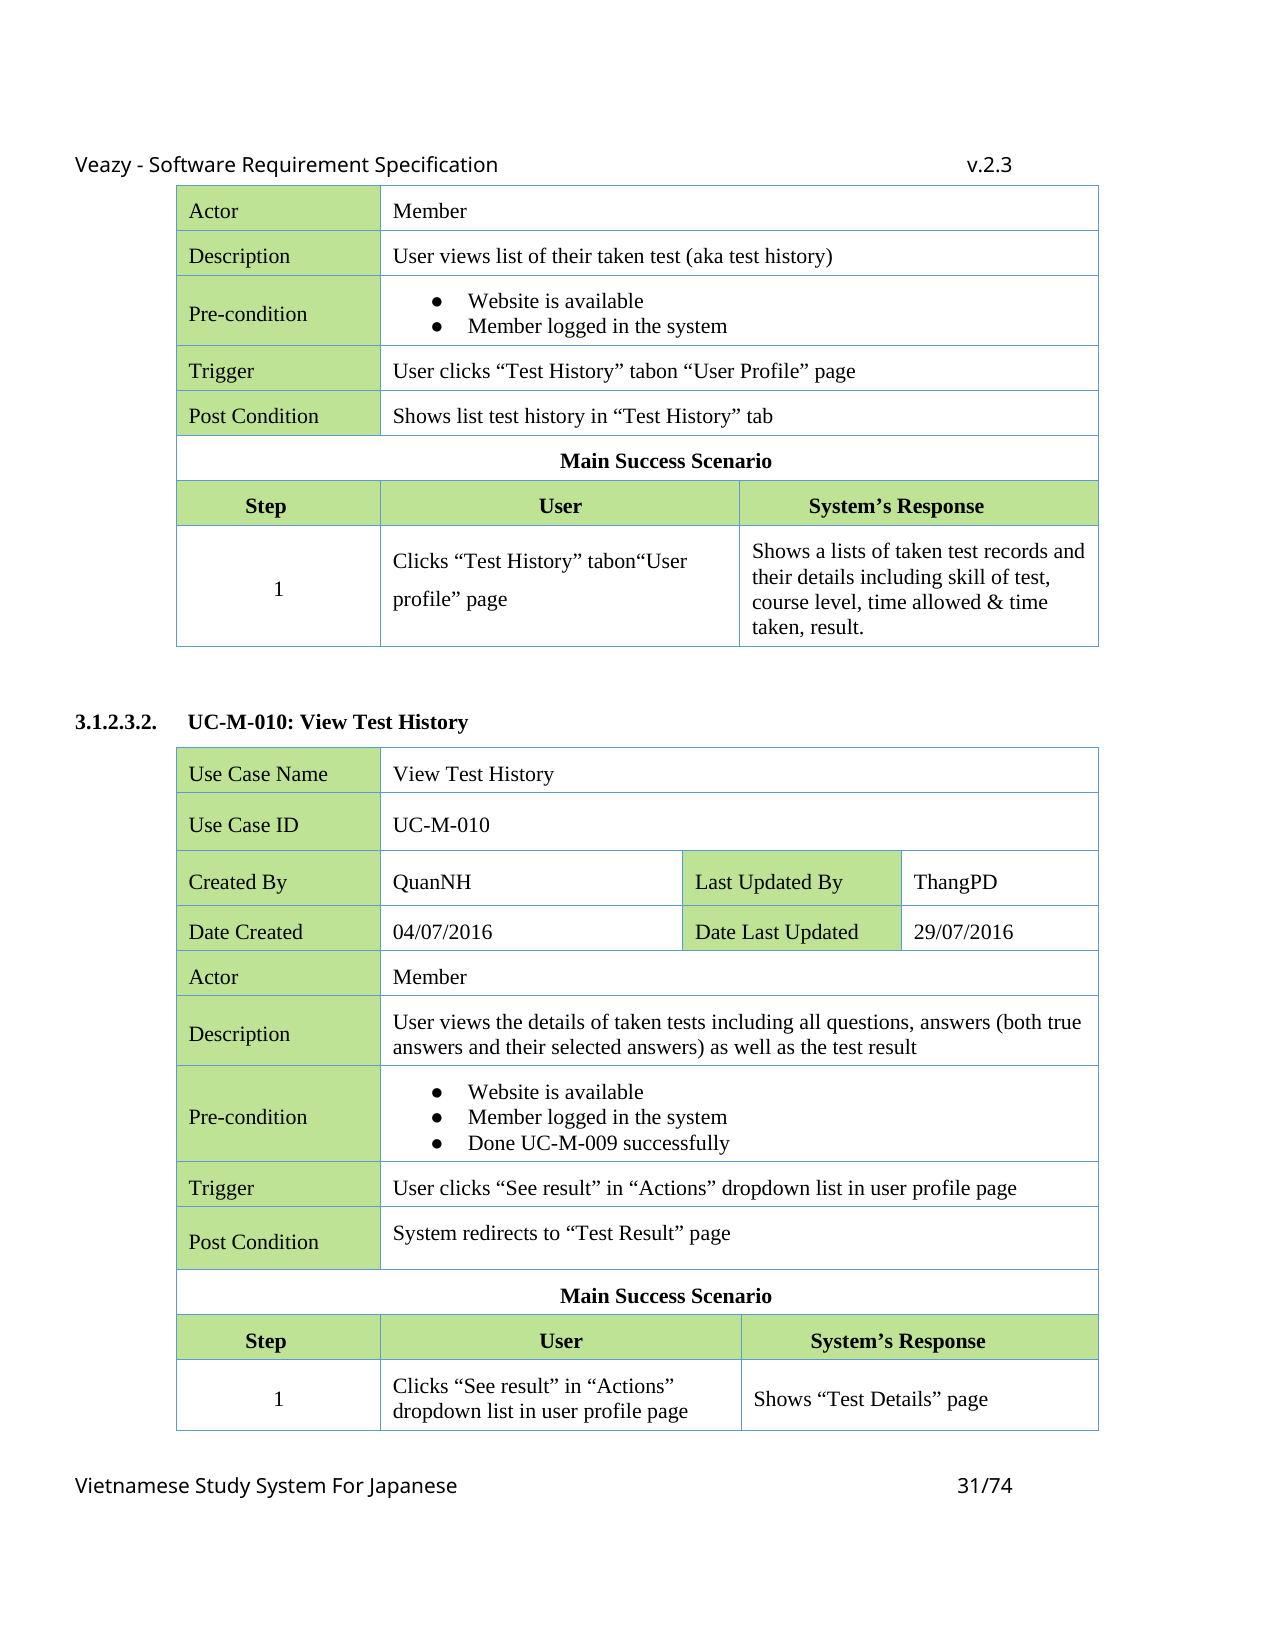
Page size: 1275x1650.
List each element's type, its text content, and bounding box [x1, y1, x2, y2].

table_cell User views list of their taken test (aka test history) [381, 231, 1098, 275]
table_cell Main Success Scenario [177, 1270, 1098, 1314]
table_cell User clicks “Test History” tabon “User Profile” page [381, 346, 1098, 390]
table_cell Step [177, 1315, 380, 1359]
table_cell System’s Response [740, 481, 1098, 525]
table_header View Test History [381, 748, 1098, 792]
table_cell Pre-condition [177, 276, 380, 345]
table_cell UC-M-010 [381, 793, 1098, 850]
table_cell 29/07/2016 [902, 906, 1098, 950]
table_cell Actor [177, 951, 380, 995]
table_cell QuanNH [381, 851, 682, 905]
table_cell User clicks “See result” in “Actions” dropdown list in user profile page [381, 1162, 1098, 1206]
table_cell Trigger [177, 346, 380, 390]
table_cell Website is available Member logged in the system Done UC-M-009 successfully [381, 1066, 1098, 1161]
table_cell Step [177, 481, 380, 525]
table_cell Description [177, 996, 380, 1065]
table_cell User views the details of taken tests including all questions, answers (both true answers and their selected answers) as well as the test result [381, 996, 1098, 1065]
table_cell Created By [177, 851, 380, 905]
table_cell 1 [177, 526, 380, 646]
table_cell Clicks “Test History” tabon“User profile” page [381, 526, 739, 646]
table_cell Trigger [177, 1162, 380, 1206]
table_cell 1 [177, 1360, 380, 1429]
table_cell Clicks “See result” in “Actions” dropdown list in user profile page [381, 1360, 741, 1429]
table_cell Shows list test history in “Test History” tab [381, 391, 1098, 435]
table_cell User [381, 1315, 741, 1359]
table_cell System’s Response [742, 1315, 1098, 1359]
table_cell Use Case ID [177, 793, 380, 850]
table_cell Description [177, 231, 380, 275]
table_cell Pre-condition [177, 1066, 380, 1161]
table_cell 04/07/2016 [381, 906, 682, 950]
table_cell Member [381, 186, 1098, 230]
table_cell Post Condition [177, 391, 380, 435]
table_cell ThangPD [902, 851, 1098, 905]
table_cell Member [381, 951, 1098, 995]
table_cell System redirects to “Test Result” page [381, 1207, 1098, 1269]
table_cell Post Condition [177, 1207, 380, 1269]
table_cell Date Created [177, 906, 380, 950]
table_cell Website is available Member logged in the system [381, 276, 1098, 345]
table_cell Shows a lists of taken test records and their details including skill of test, course level, time allowed & time taken, result. [740, 526, 1098, 646]
table_cell Actor [177, 186, 380, 230]
table_cell Date Last Updated [683, 906, 901, 950]
table_header Use Case Name [177, 748, 380, 792]
table_cell Last Updated By [683, 851, 901, 905]
table_cell Main Success Scenario [177, 436, 1098, 480]
table_cell User [381, 481, 739, 525]
subtitle UC-M-010: View Test History [75, 709, 1200, 734]
table_cell Shows “Test Details” page [742, 1360, 1098, 1429]
